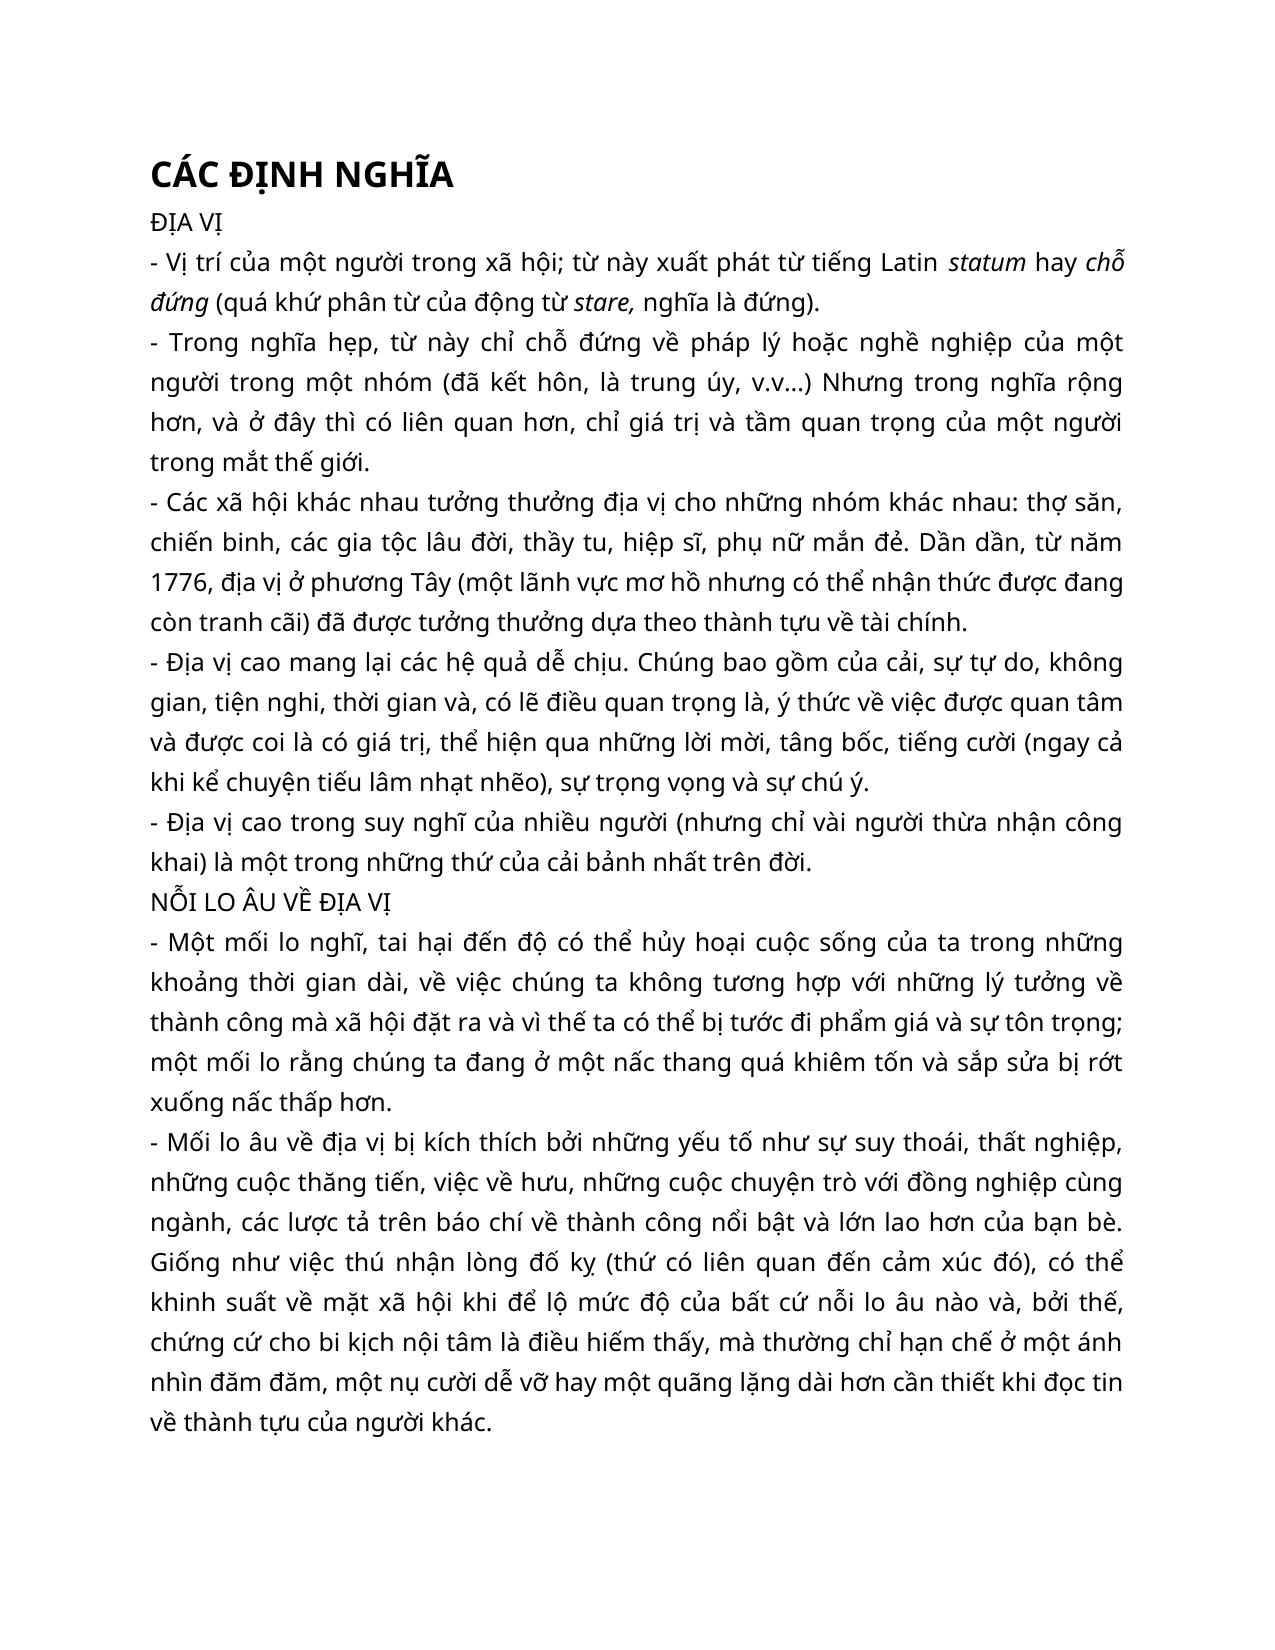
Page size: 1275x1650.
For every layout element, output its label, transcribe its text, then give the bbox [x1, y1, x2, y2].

text - Vị trí của một người trong xã hội; từ này xuất phát từ tiếng Latin statum hay chỗ đứng (quá khứ phân từ của động từ stare, nghĩa là đứng). [150, 238, 1125, 318]
subtitle CÁC ĐỊNH NGHĨA [150, 150, 1125, 198]
text - Địa vị cao trong suy nghĩ của nhiều người (nhưng chỉ vài người thừa nhận công khai) là một trong những thứ của cải bảnh nhất trên đời. [150, 798, 1125, 878]
text - Mối lo âu về địa vị bị kích thích bởi những yếu tố như sự suy thoái, thất nghiệp, những cuộc thăng tiến, việc về hưu, những cuộc chuyện trò với đồng nghiệp cùng ngành, các lược tả trên báo chí về thành công nổi bật và lớn lao hơn của bạn bè. Giống như việc thú nhận lòng đố kỵ (thứ có liên quan đến cảm xúc đó), có thể khinh suất về mặt xã hội khi để lộ mức độ của bất cứ nỗi lo âu nào và, bởi thế, chứng cứ cho bi kịch nội tâm là điều hiếm thấy, mà thường chỉ hạn chế ở một ánh nhìn đăm đăm, một nụ cười dễ vỡ hay một quãng lặng dài hơn cần thiết khi đọc tin về thành tựu của người khác. [148, 1118, 1127, 1440]
text NỖI LO ÂU VỀ ĐỊA VỊ [150, 878, 1125, 918]
text - Trong nghĩa hẹp, từ này chỉ chỗ đứng về pháp lý hoặc nghề nghiệp của một người trong một nhóm (đã kết hôn, là trung úy, v.v...) Nhưng trong nghĩa rộng hơn, và ở đây thì có liên quan hơn, chỉ giá trị và tầm quan trọng của một người trong mắt thế giới. [150, 318, 1125, 478]
text - Địa vị cao mang lại các hệ quả dễ chịu. Chúng bao gồm của cải, sự tự do, không gian, tiện nghi, thời gian và, có lẽ điều quan trọng là, ý thức về việc được quan tâm và được coi là có giá trị, thể hiện qua những lời mời, tâng bốc, tiếng cười (ngay cả khi kể chuyện tiếu lâm nhạt nhẽo), sự trọng vọng và sự chú ý. [150, 638, 1125, 798]
text - Các xã hội khác nhau tưởng thưởng địa vị cho những nhóm khác nhau: thợ săn, chiến binh, các gia tộc lâu đời, thầy tu, hiệp sĩ, phụ nữ mắn đẻ. Dần dần, từ năm 1776, địa vị ở phương Tây (một lãnh vực mơ hồ nhưng có thể nhận thức được đang còn tranh cãi) đã được tưởng thưởng dựa theo thành tựu về tài chính. [150, 478, 1125, 638]
text - Một mối lo nghĩ, tai hại đến độ có thể hủy hoại cuộc sống của ta trong những khoảng thời gian dài, về việc chúng ta không tương hợp với những lý tưởng về thành công mà xã hội đặt ra và vì thế ta có thể bị tước đi phẩm giá và sự tôn trọng; một mối lo rằng chúng ta đang ở một nấc thang quá khiêm tốn và sắp sửa bị rớt xuống nấc thấp hơn. [150, 918, 1125, 1118]
text ĐỊA VỊ [150, 198, 1125, 238]
